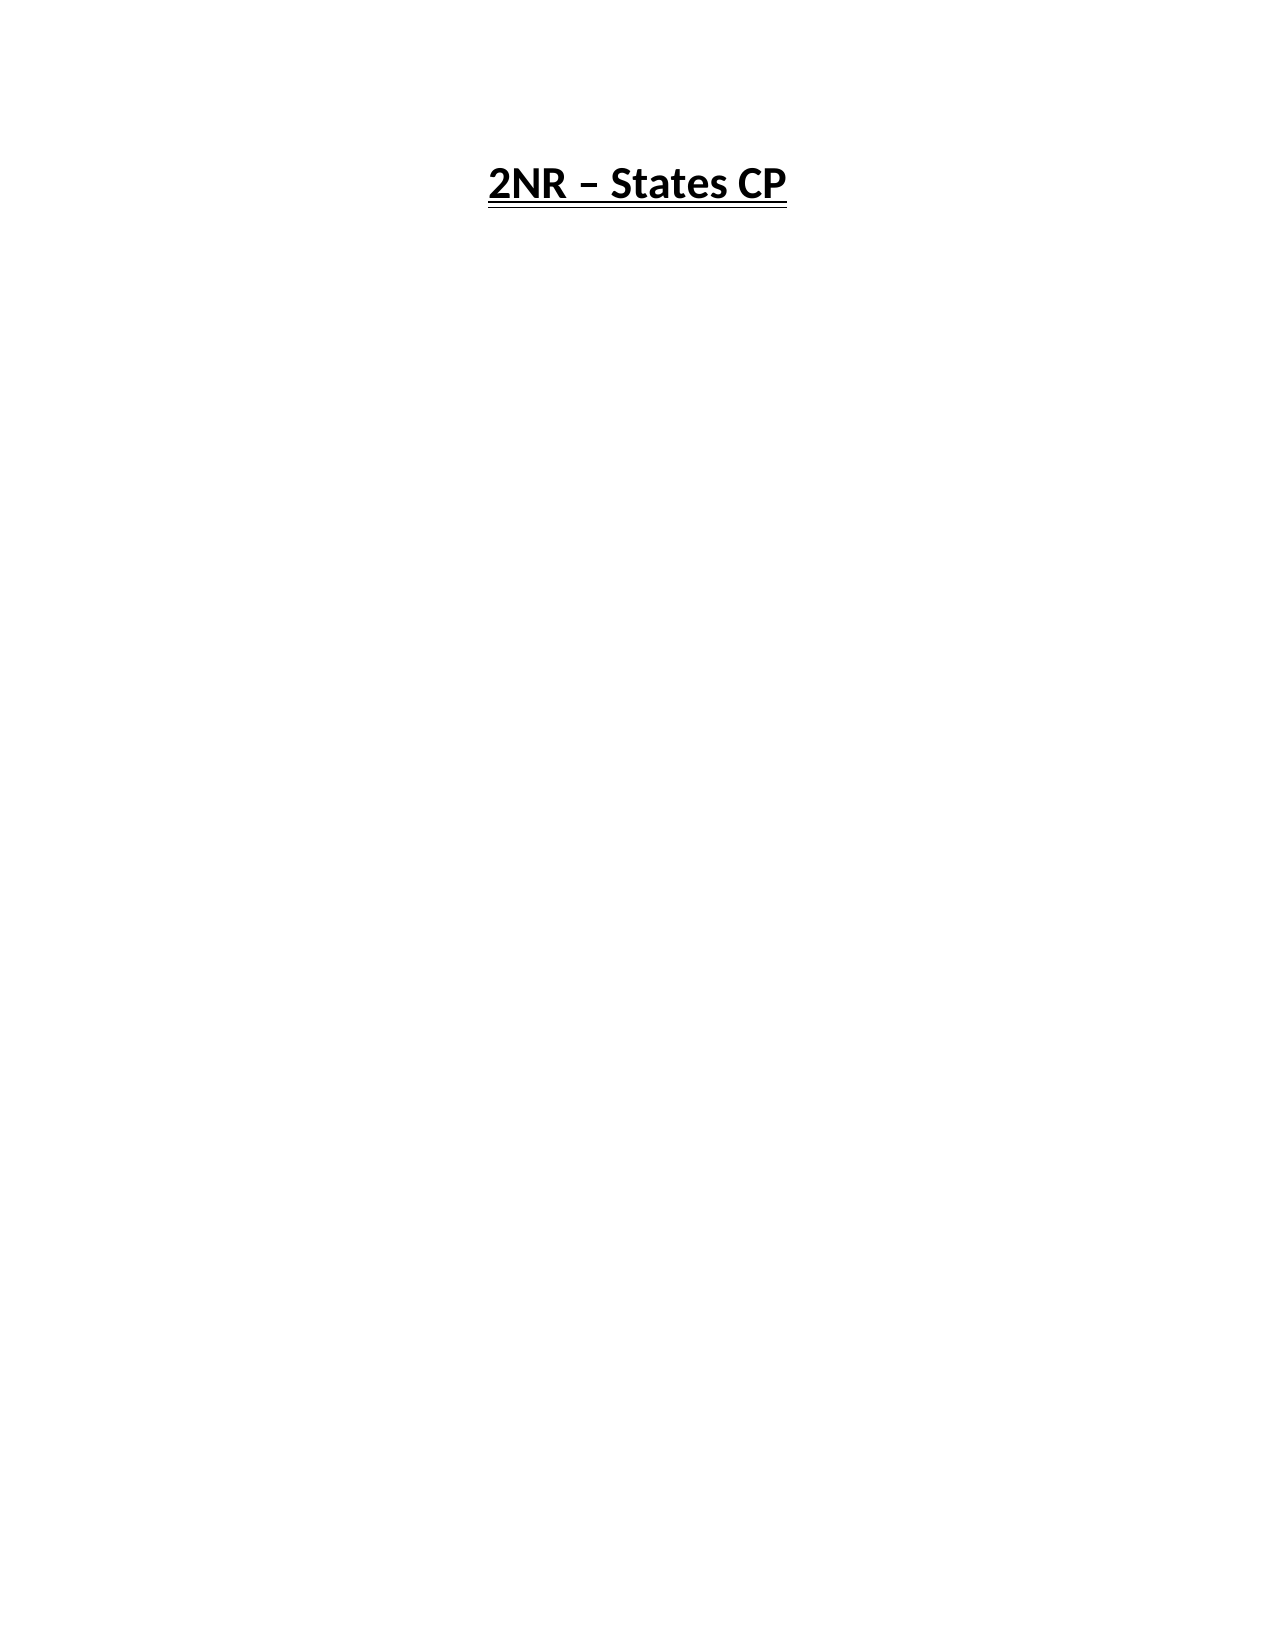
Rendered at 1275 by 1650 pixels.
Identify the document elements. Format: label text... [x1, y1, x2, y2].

subtitle 2NR – States CP [150, 154, 1125, 210]
